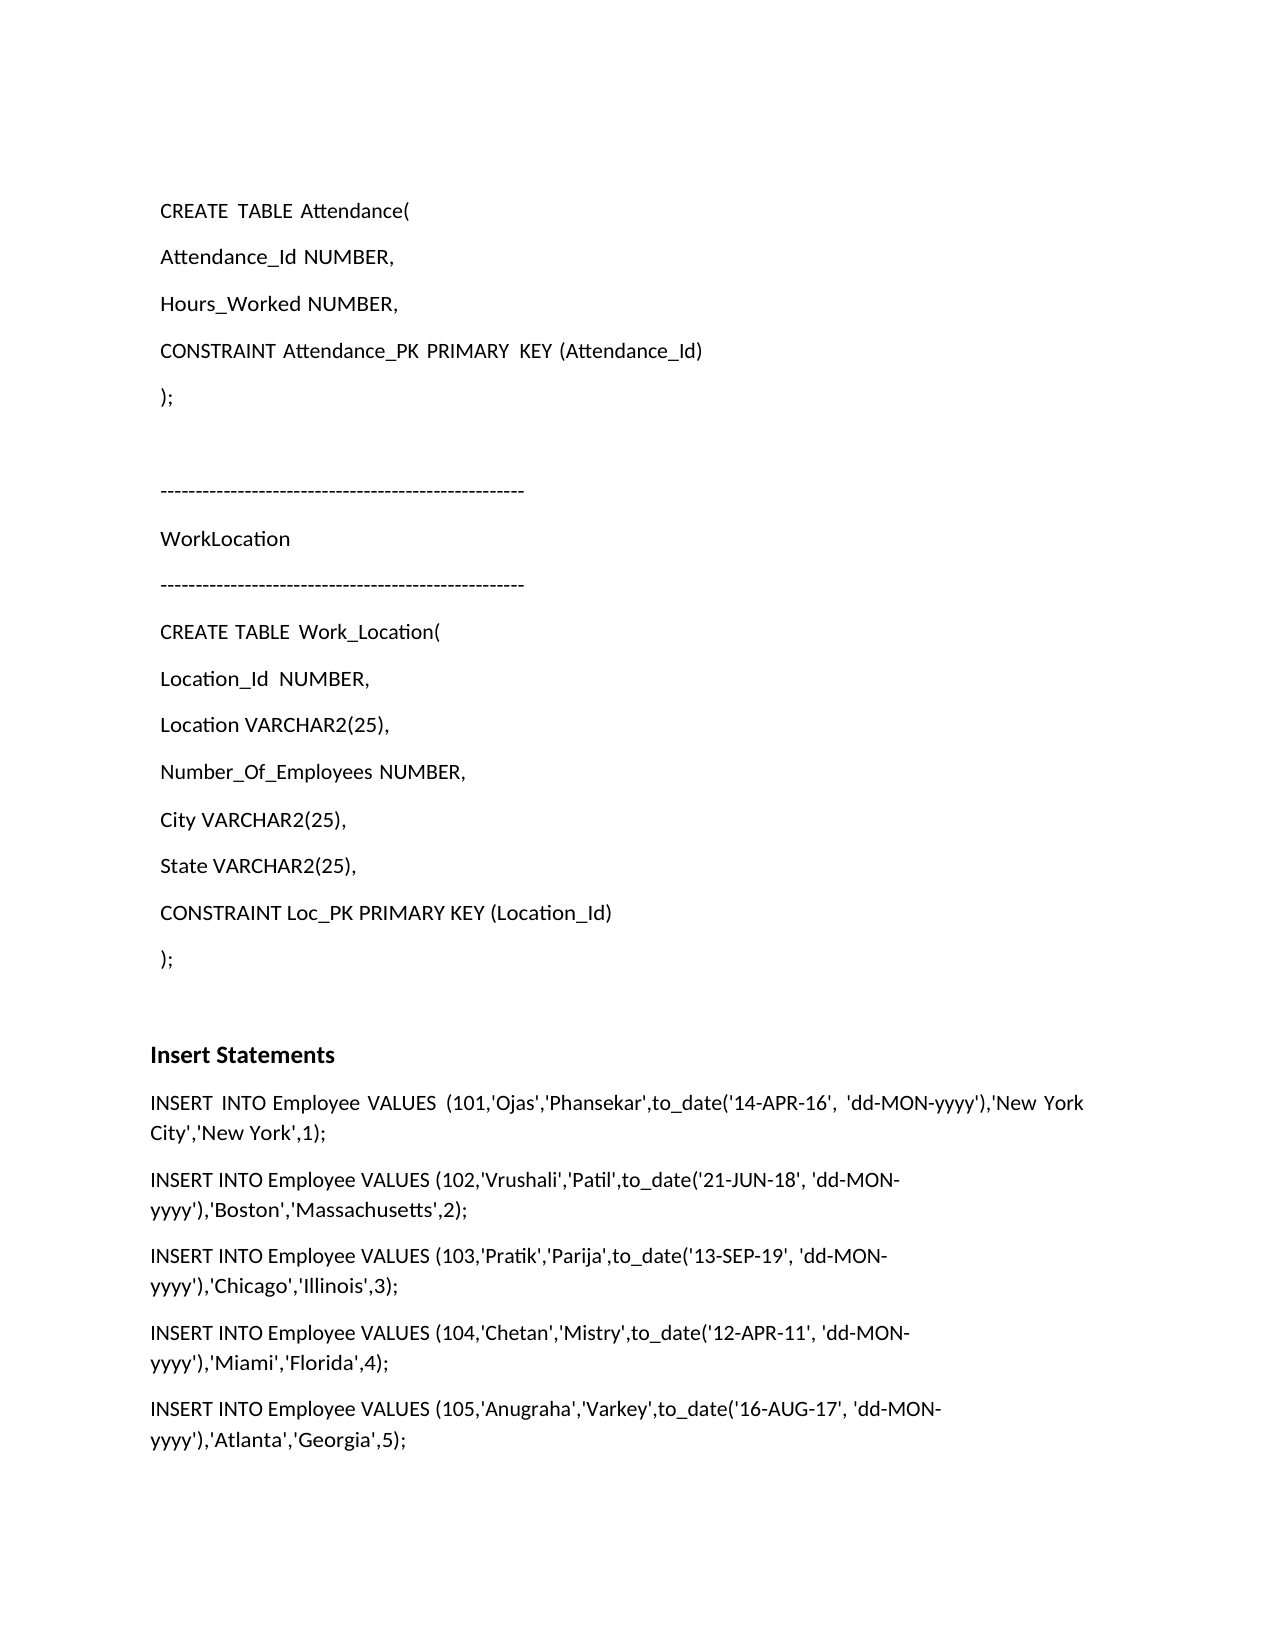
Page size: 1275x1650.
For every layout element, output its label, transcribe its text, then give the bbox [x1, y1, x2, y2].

text INSERT INTO Employee VALUES (105,'Anugraha','Varkey',to_date('16-AUG-17', 'dd-MON- yyyy'),'Atlanta','Georgia',5); [150, 1395, 1137, 1452]
text State VARCHAR2(25), [160, 853, 1137, 879]
text INSERT INTO Employee VALUES (102,'Vrushali','Patil',to_date('21-JUN-18', 'dd-MON- yyyy'),'Boston','Massachusetts',2); [150, 1166, 1137, 1223]
text CONSTRAINT Attendance_PK PRIMARY KEY (Attendance_Id) [160, 337, 1137, 364]
text INSERT INTO Employee VALUES (103,'Pratik','Parija',to_date('13-SEP-19', 'dd-MON- yyyy'),'Chicago','Illinois',3); [150, 1242, 1090, 1299]
text ---------------------------------------------------- [160, 571, 1137, 598]
text INSERT INTO Employee VALUES (101,'Ojas','Phansekar',to_date('14-APR-16', 'dd-MON-yyyy'),'New York City','New York',1); [150, 1089, 1137, 1146]
text WorkLocation [160, 525, 1137, 551]
text ); [160, 383, 1137, 410]
text CREATE TABLE Work_Location( Location_Id NUMBER, Location VARCHAR2(25), [160, 618, 448, 738]
text INSERT INTO Employee VALUES (104,'Chetan','Mistry',to_date('12-APR-11', 'dd-MON- yyyy'),'Miami','Florida',4); [150, 1319, 1137, 1376]
text CONSTRAINT Loc_PK PRIMARY KEY (Location_Id) [160, 899, 1137, 925]
subtitle Insert Statements [150, 1039, 1137, 1070]
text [160, 477, 1137, 504]
text CREATE TABLE Attendance( Attendance_Id NUMBER, Hours_Worked NUMBER, [160, 197, 412, 317]
text Number_Of_Employees NUMBER, City VARCHAR2(25), [160, 758, 493, 832]
text ); [160, 945, 1137, 971]
